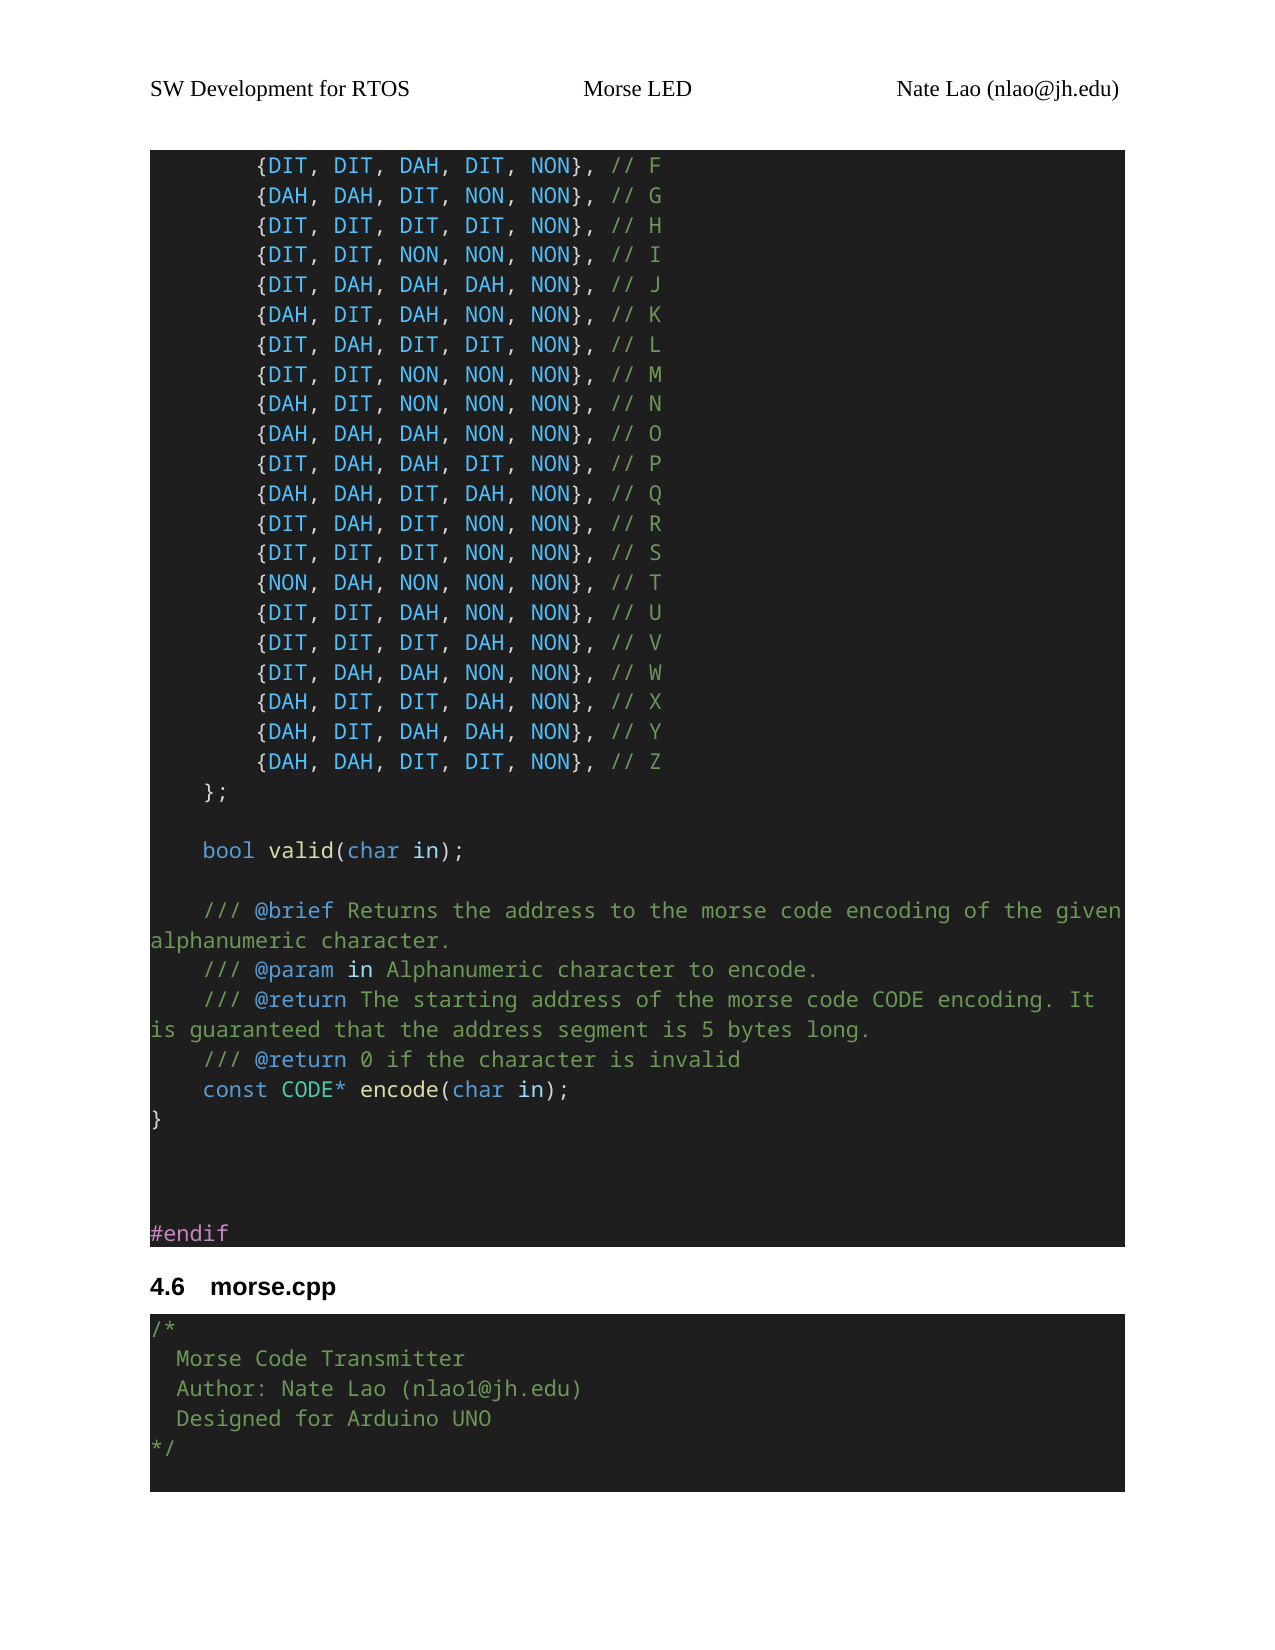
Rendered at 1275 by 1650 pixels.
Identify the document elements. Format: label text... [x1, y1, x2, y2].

text /// @param in Alphanumeric character to encode. [150, 954, 1125, 984]
text {DIT, DIT, DIT, DIT, NON}, // H [150, 209, 1125, 239]
text {DAH, DAH, DAH, NON, NON}, // O [150, 418, 1125, 448]
text }; [150, 776, 1125, 805]
text Author: Nate Lao (nlao1@jh.edu) [150, 1373, 1125, 1403]
text {DIT, DIT, DAH, DIT, NON}, // F [150, 150, 1125, 180]
text Morse Code Transmitter [150, 1343, 1125, 1373]
text {DIT, DAH, DIT, DIT, NON}, // L [150, 329, 1125, 358]
text {DIT, DIT, DIT, NON, NON}, // S [150, 537, 1125, 567]
text {DAH, DIT, DIT, DAH, NON}, // X [150, 686, 1125, 716]
text {DAH, DIT, DAH, DAH, NON}, // Y [150, 716, 1125, 746]
text {DIT, DIT, DIT, DAH, NON}, // V [150, 627, 1125, 656]
text /// @brief Returns the address to the morse code encoding of the given alphanumeric character. [150, 895, 1125, 954]
text /// @return 0 if the character is invalid [150, 1044, 1125, 1073]
text {DIT, DIT, NON, NON, NON}, // M [150, 358, 1125, 388]
text {DIT, DAH, DAH, DAH, NON}, // J [150, 269, 1125, 299]
text {DIT, DIT, DAH, NON, NON}, // U [150, 597, 1125, 627]
text /// @return The starting address of the morse code CODE encoding. It is guaranteed that the address segment is 5 bytes long. [150, 984, 1125, 1044]
text {DAH, DIT, DAH, NON, NON}, // K [150, 299, 1125, 329]
subtitle morse.cpp [150, 1272, 1125, 1301]
text Designed for Arduino UNO [150, 1403, 1125, 1433]
text bool valid(char in); [150, 835, 1125, 865]
text const CODE* encode(char in); [150, 1073, 1125, 1103]
text */ [150, 1433, 1125, 1463]
text #endif [150, 1218, 1125, 1247]
text {DAH, DIT, NON, NON, NON}, // N [150, 388, 1125, 418]
text } [150, 1103, 1125, 1133]
text {DAH, DAH, DIT, NON, NON}, // G [150, 180, 1125, 209]
text {DAH, DAH, DIT, DAH, NON}, // Q [150, 478, 1125, 507]
text {DIT, DAH, DAH, DIT, NON}, // P [150, 448, 1125, 478]
text {DIT, DIT, NON, NON, NON}, // I [150, 239, 1125, 269]
text /* [150, 1314, 1125, 1343]
text {NON, DAH, NON, NON, NON}, // T [150, 567, 1125, 597]
text {DIT, DAH, DAH, NON, NON}, // W [150, 656, 1125, 686]
text {DIT, DAH, DIT, NON, NON}, // R [150, 507, 1125, 537]
text {DAH, DAH, DIT, DIT, NON}, // Z [150, 746, 1125, 776]
